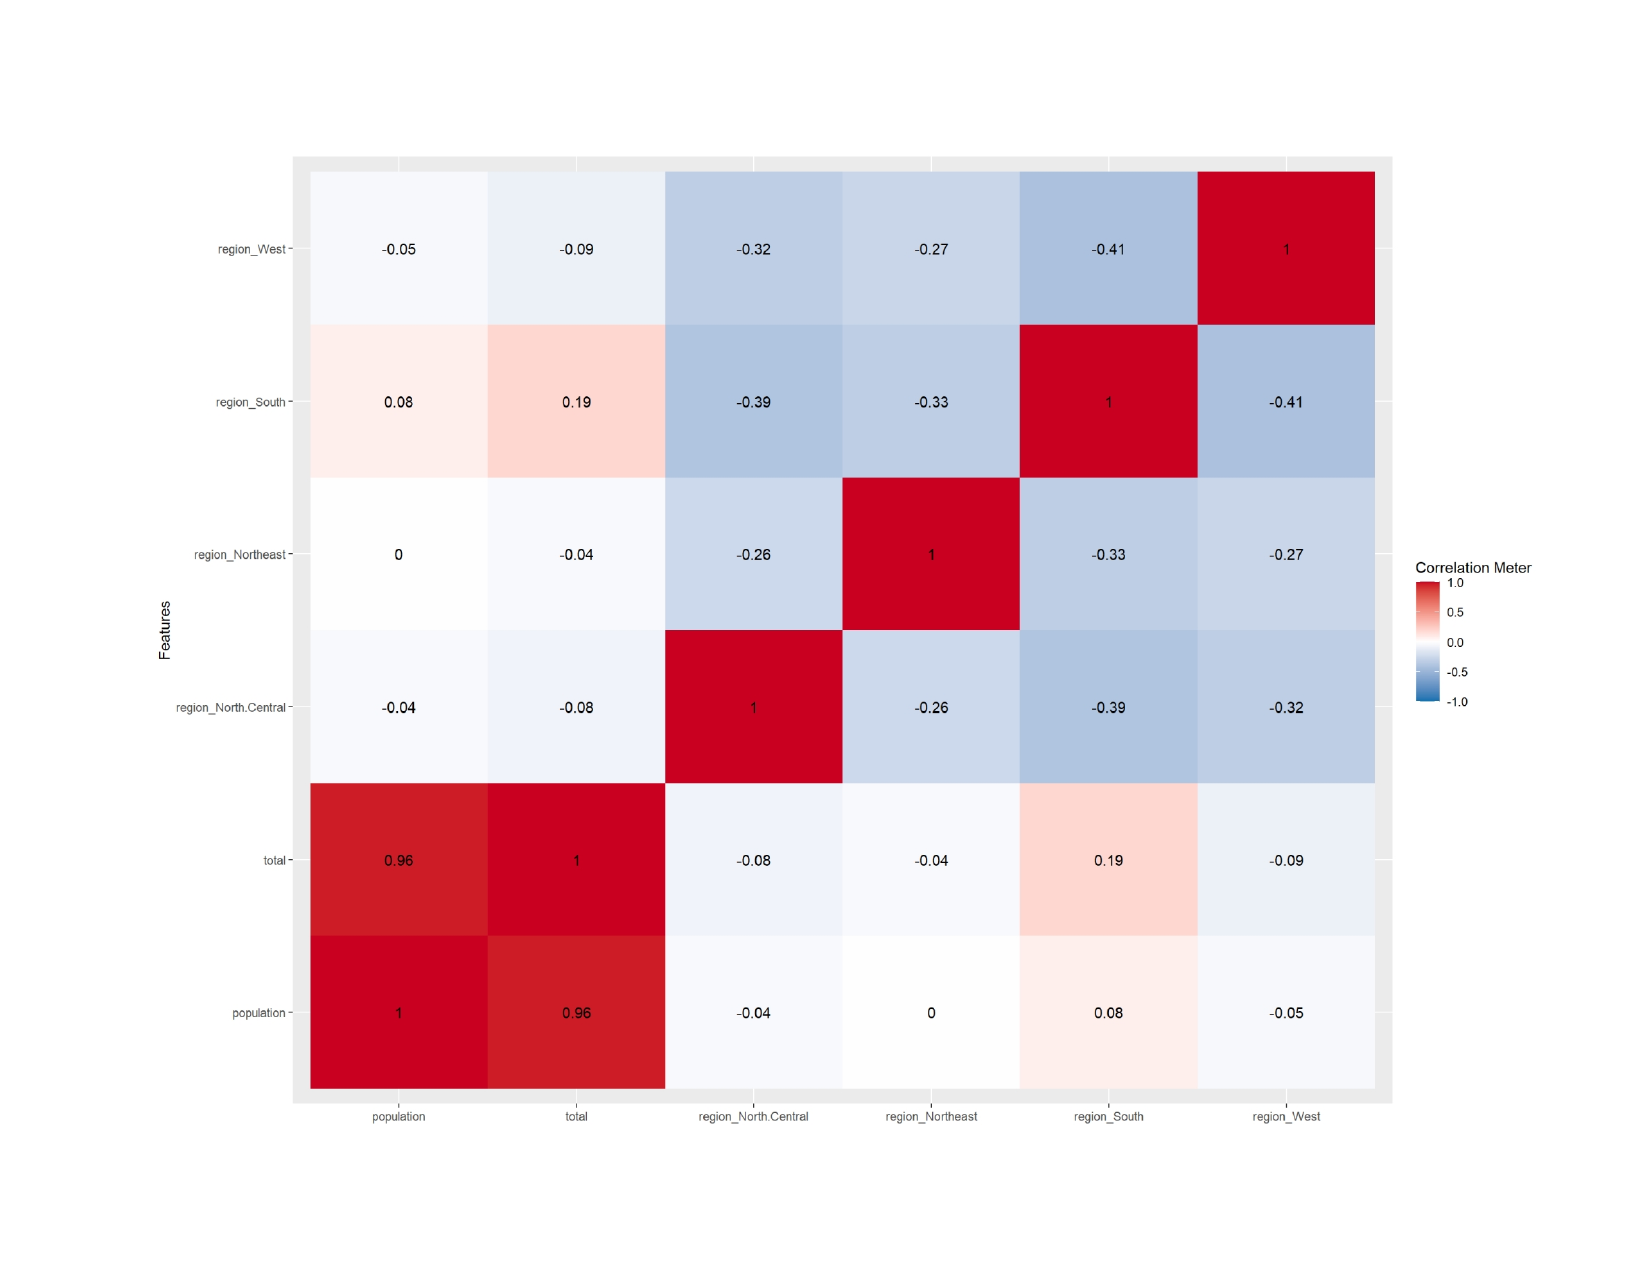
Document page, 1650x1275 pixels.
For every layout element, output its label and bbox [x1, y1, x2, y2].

picture [150, 150, 1547, 1125]
